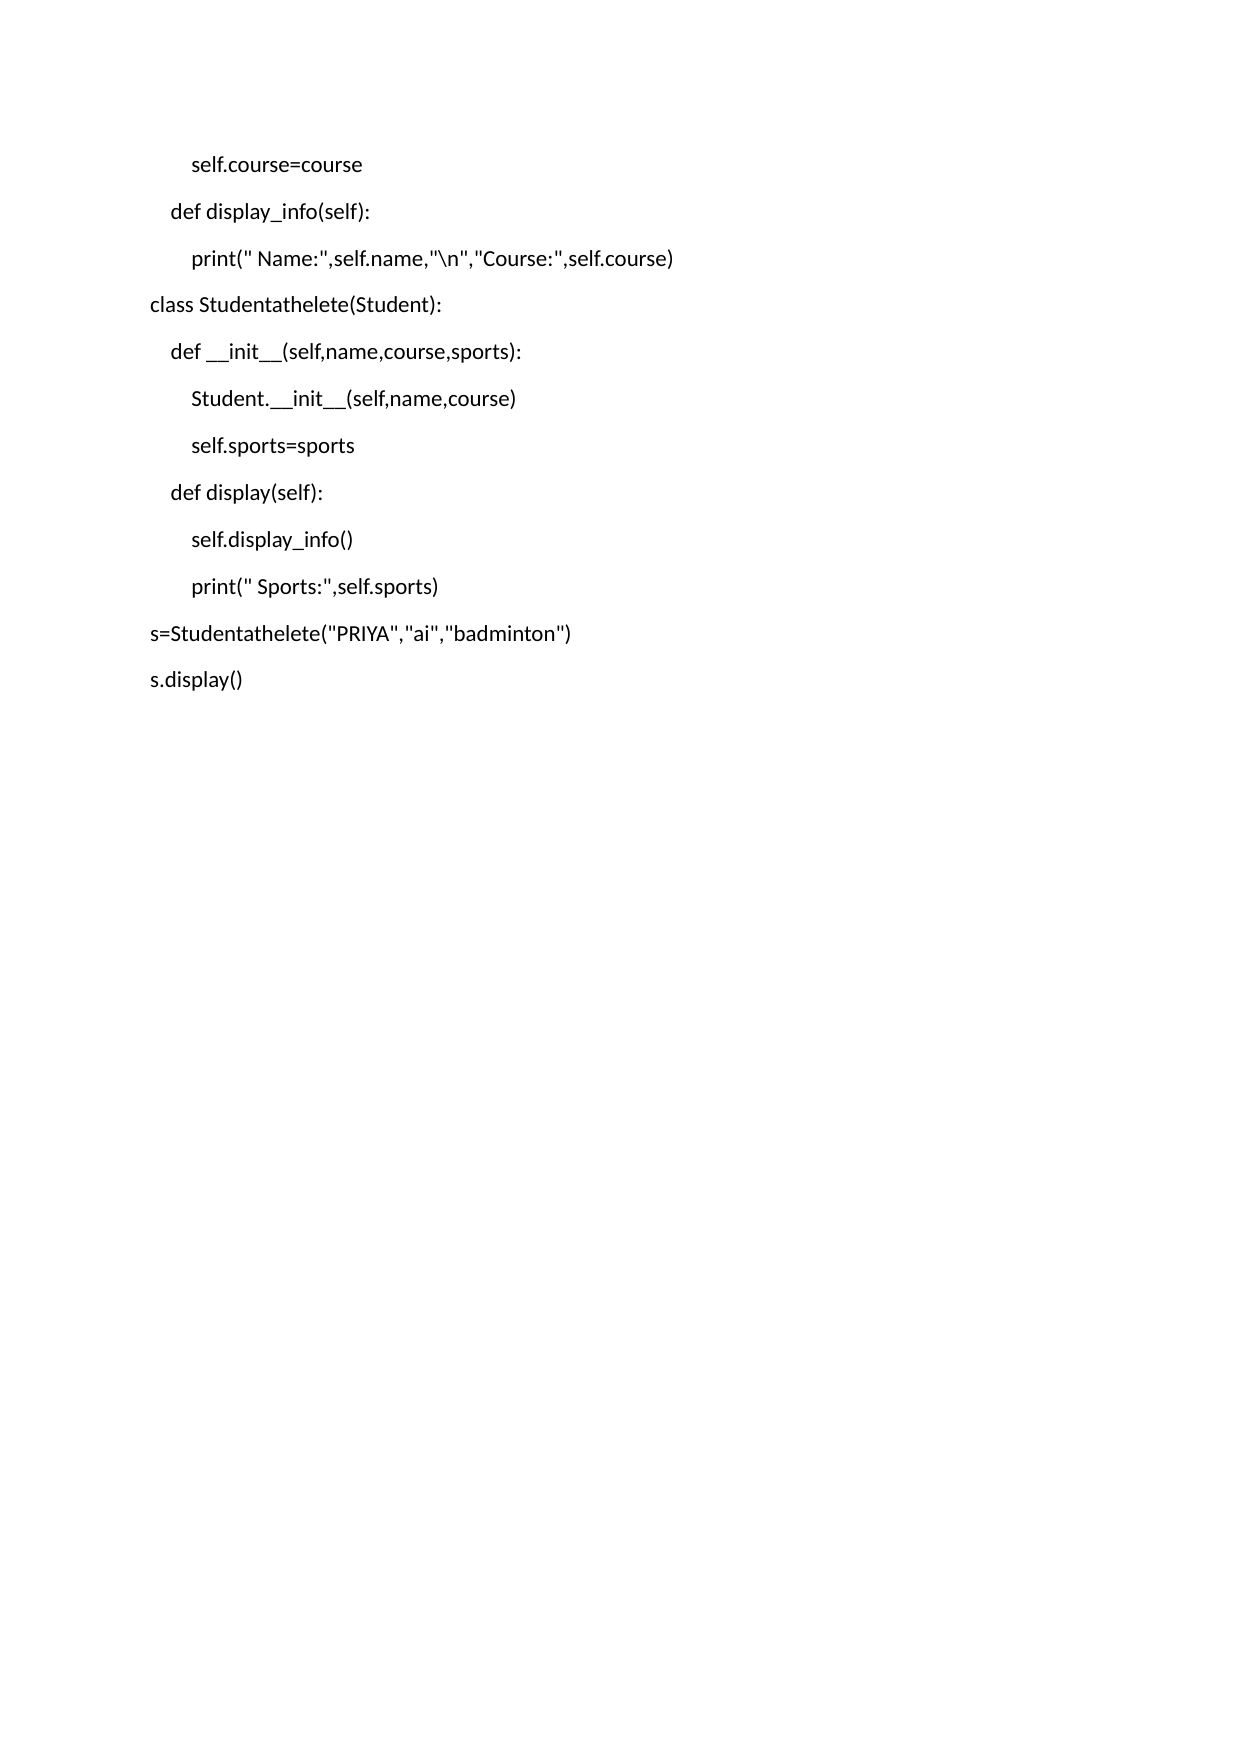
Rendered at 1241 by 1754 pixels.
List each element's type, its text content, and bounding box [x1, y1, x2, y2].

text def __init__(self,name,course,sports): [150, 337, 1090, 366]
text print(" Name:",self.name,"\n","Course:",self.course) [150, 244, 1090, 272]
text print(" Sports:",self.sports) [150, 572, 1090, 600]
text self.course=course [150, 150, 1090, 178]
text s=Studentathelete("PRIYA","ai","badminton") [150, 619, 1090, 647]
text s.display() [150, 666, 1090, 694]
text self.display_info() [150, 525, 1090, 553]
text Student.__init__(self,name,course) [150, 384, 1090, 412]
text def display_info(self): [150, 197, 1090, 225]
text self.sports=sports [150, 431, 1090, 459]
text def display(self): [150, 478, 1090, 506]
text class Studentathelete(Student): [150, 291, 1090, 319]
